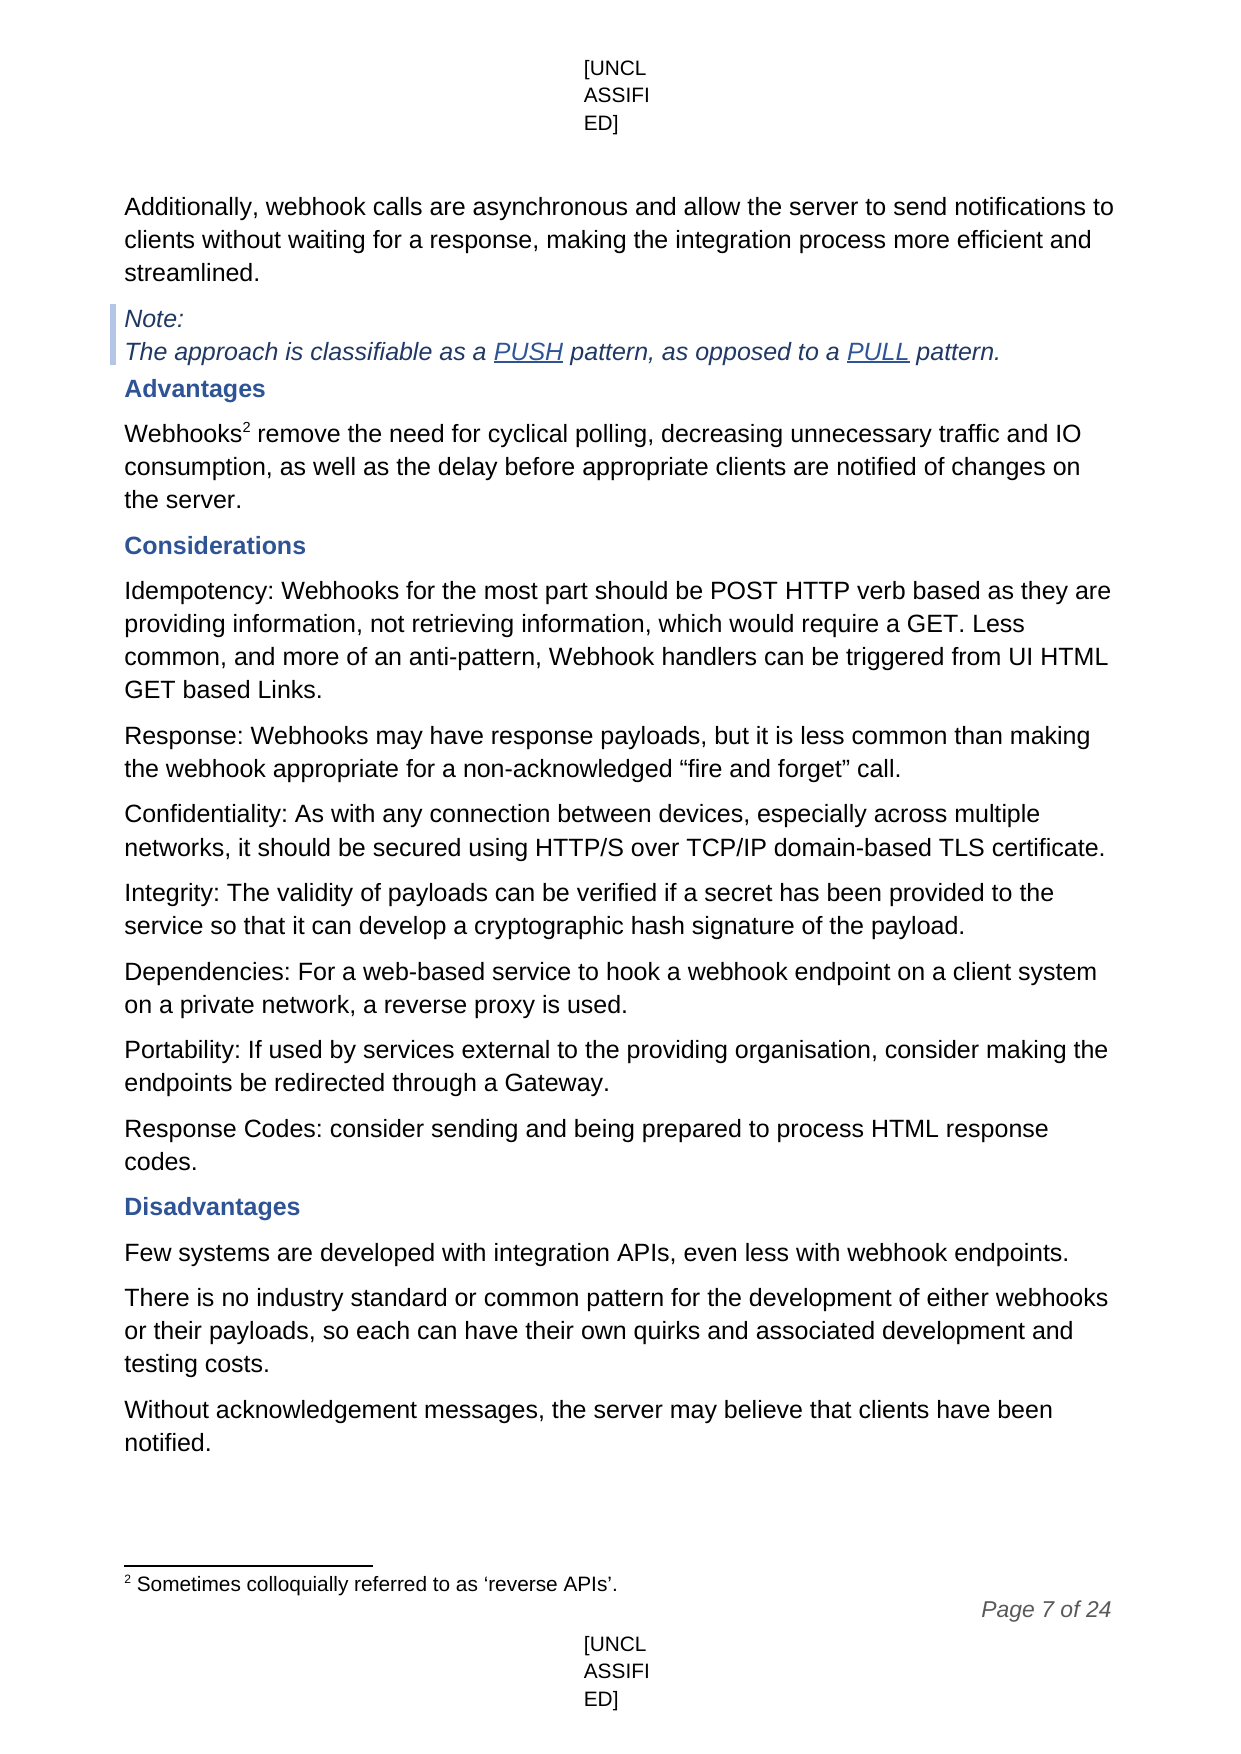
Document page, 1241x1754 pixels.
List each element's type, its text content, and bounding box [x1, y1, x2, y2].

text Without acknowledgement messages, the server may believe that clients have been notified. [124, 1395, 1116, 1457]
text Response Codes: consider sending and being prepared to process HTML response codes. [124, 1114, 1116, 1175]
text Note: The approach is classifiable as a PUSH pattern, as opposed to a PULL pattern. [109, 303, 1116, 365]
subtitle Advantages [124, 374, 1116, 402]
text Idempotency: Webhooks for the most part should be POST HTTP verb based as they are providing information, not retrieving information, which would require a GET. Less common, and more of an anti-pattern, Webhook handlers can be triggered from UI HTML GET based Links. [124, 576, 1116, 704]
subtitle Disadvantages [124, 1192, 1116, 1221]
text Dependencies: For a web-based service to hook a webhook endpoint on a client system on a private network, a reverse proxy is used. [124, 957, 1116, 1018]
text Response: Webhooks may have response payloads, but it is less common than making the webhook appropriate for a non-acknowledged “fire and forget” call. [124, 721, 1116, 783]
subtitle Considerations [124, 531, 1116, 559]
text Integrity: The validity of payloads can be verified if a secret has been provided to the service so that it can develop a cryptographic hash signature of the payload. [124, 878, 1116, 940]
text Additionally, webhook calls are asynchronous and allow the server to send notifications to clients without waiting for a response, making the integration process more efficient and streamlined. [124, 192, 1116, 287]
text Portability: If used by services external to the providing organisation, consider making the endpoints be redirected through a Gateway. [124, 1035, 1116, 1097]
text Webhooks remove the need for cyclical polling, decreasing unnecessary traffic and IO consumption, as well as the delay before appropriate clients are notified of changes on the server. [124, 419, 1116, 514]
text Few systems are developed with integration APIs, even less with webhook endpoints. [124, 1238, 1116, 1266]
text Confidentiality: As with any connection between devices, especially across multiple networks, it should be secured using HTTP/S over TCP/IP domain-based TLS certificate. [124, 799, 1116, 861]
text There is no industry standard or common pattern for the development of either webhooks or their payloads, so each can have their own quirks and associated development and testing costs. [124, 1283, 1116, 1378]
